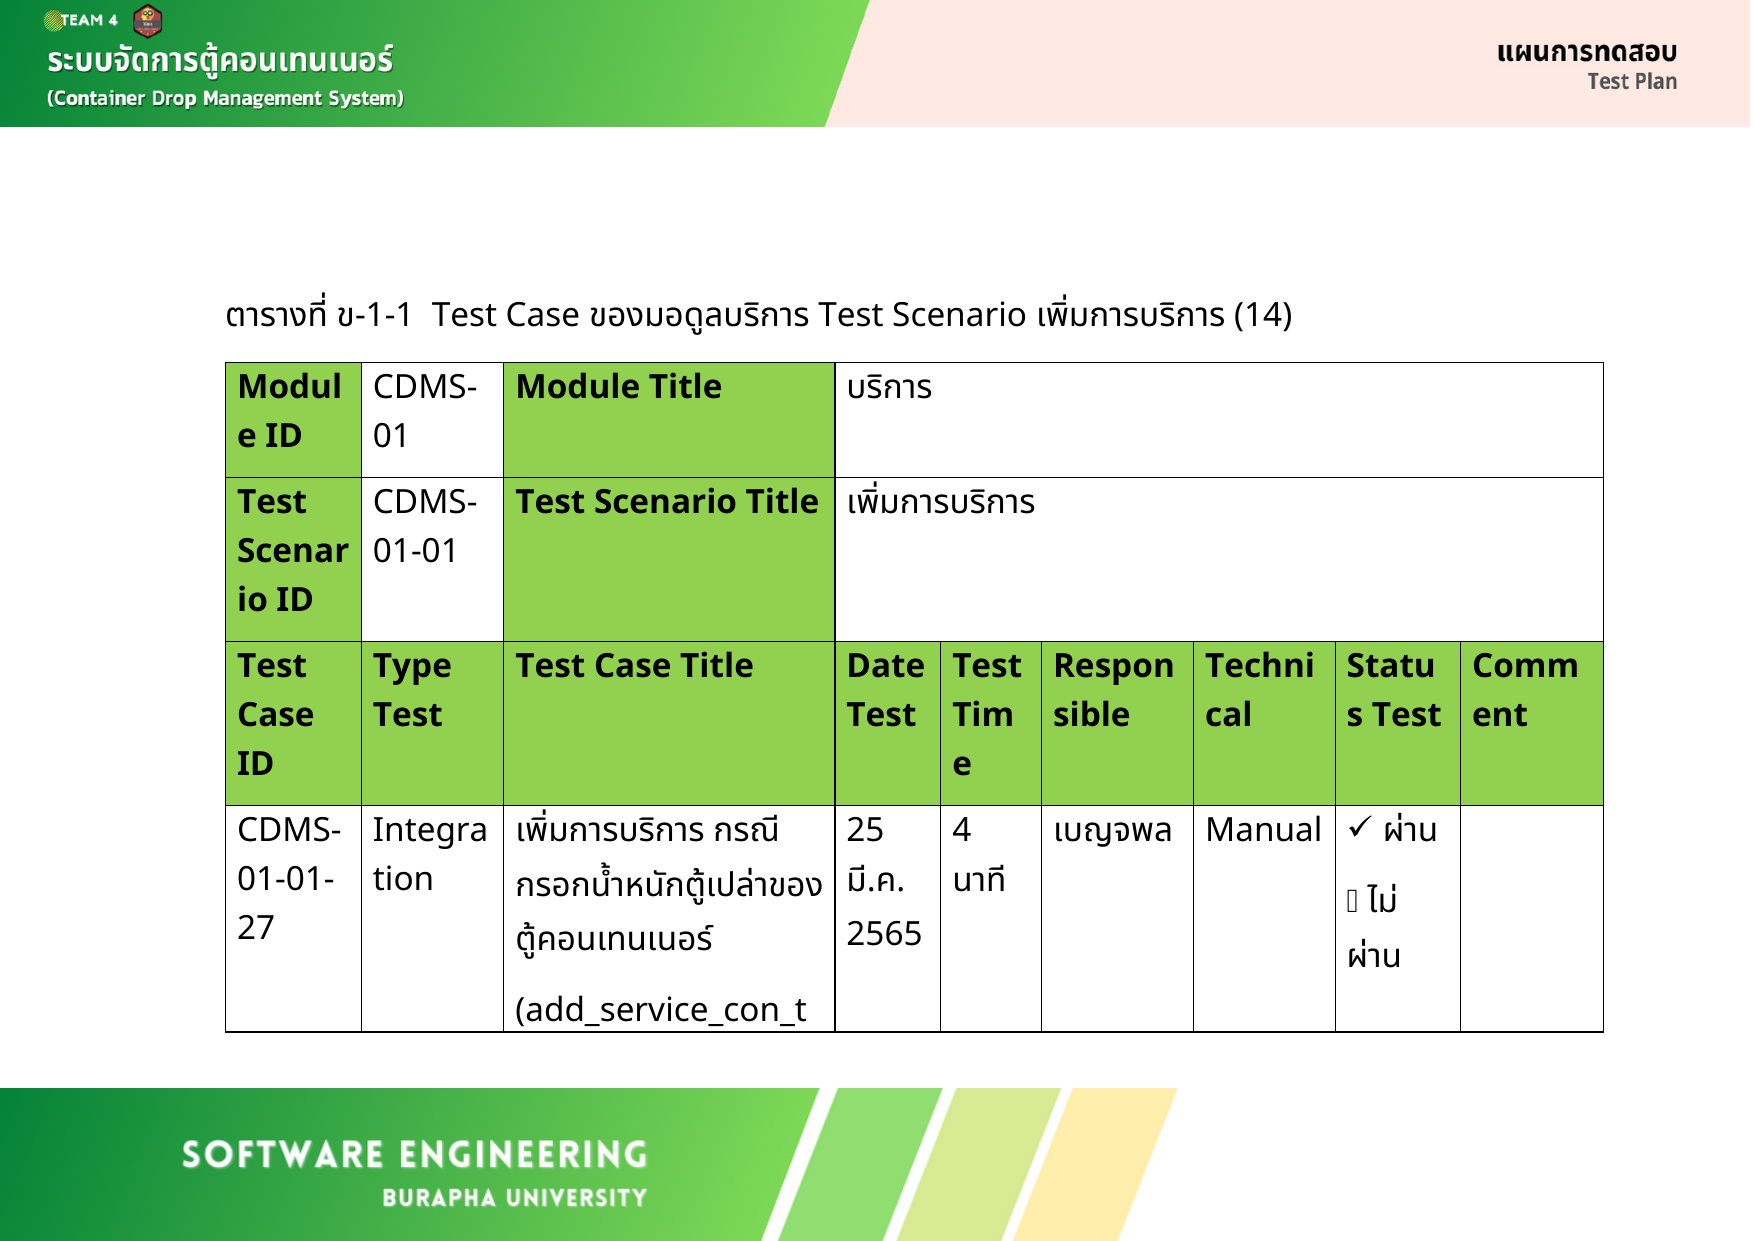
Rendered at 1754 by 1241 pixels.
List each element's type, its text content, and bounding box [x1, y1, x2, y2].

table_cell [1461, 806, 1603, 1031]
table_cell 4 นาที [941, 806, 1041, 1031]
table_cell Comment [1461, 642, 1603, 805]
table_cell เพิ่มการบริการ กรณีกรอกน้ำหนักตู้เปล่าของตู้คอนเทนเนอร์ (add_service_con_tare_weight) [504, 806, 834, 1031]
table_cell Test Case Title [504, 642, 834, 805]
table_cell Test Time [941, 642, 1041, 805]
table_cell Responsible [1042, 642, 1193, 805]
table_cell เพิ่มการบริการ [836, 478, 1603, 641]
table_cell 25 มี.ค. 2565 [836, 806, 940, 1031]
table_cell Status Test [1336, 642, 1460, 805]
table_header Module ID [226, 363, 361, 477]
table_cell Manual [1194, 806, 1335, 1031]
table_cell CDMS-01-01-27 [226, 806, 361, 1031]
picture [0, 0, 1751, 127]
table_cell CDMS-01-01 [362, 478, 503, 641]
table_cell Integration [362, 806, 503, 1031]
table_header บริการ [836, 363, 1603, 477]
table_cell Test Case ID [226, 642, 361, 805]
table_cell Test Scenario ID [226, 478, 361, 641]
table_header Module Title [504, 363, 834, 477]
table_cell Type Test [362, 642, 503, 805]
table_cell Date Test [836, 642, 940, 805]
table_cell Test Scenario Title [504, 478, 834, 641]
table_cell Technical [1194, 642, 1335, 805]
table_cell ผ่าน ไม่ผ่าน [1336, 806, 1460, 1031]
table_cell เบญจพล [1042, 806, 1193, 1031]
table_header CDMS-01 [362, 363, 503, 477]
text ตารางที่ ข-1-1 Test Case ของมอดูลบริการ Test Scenario เพิ่มการบริการ (14) [225, 291, 1604, 341]
picture [0, 1088, 1754, 1241]
